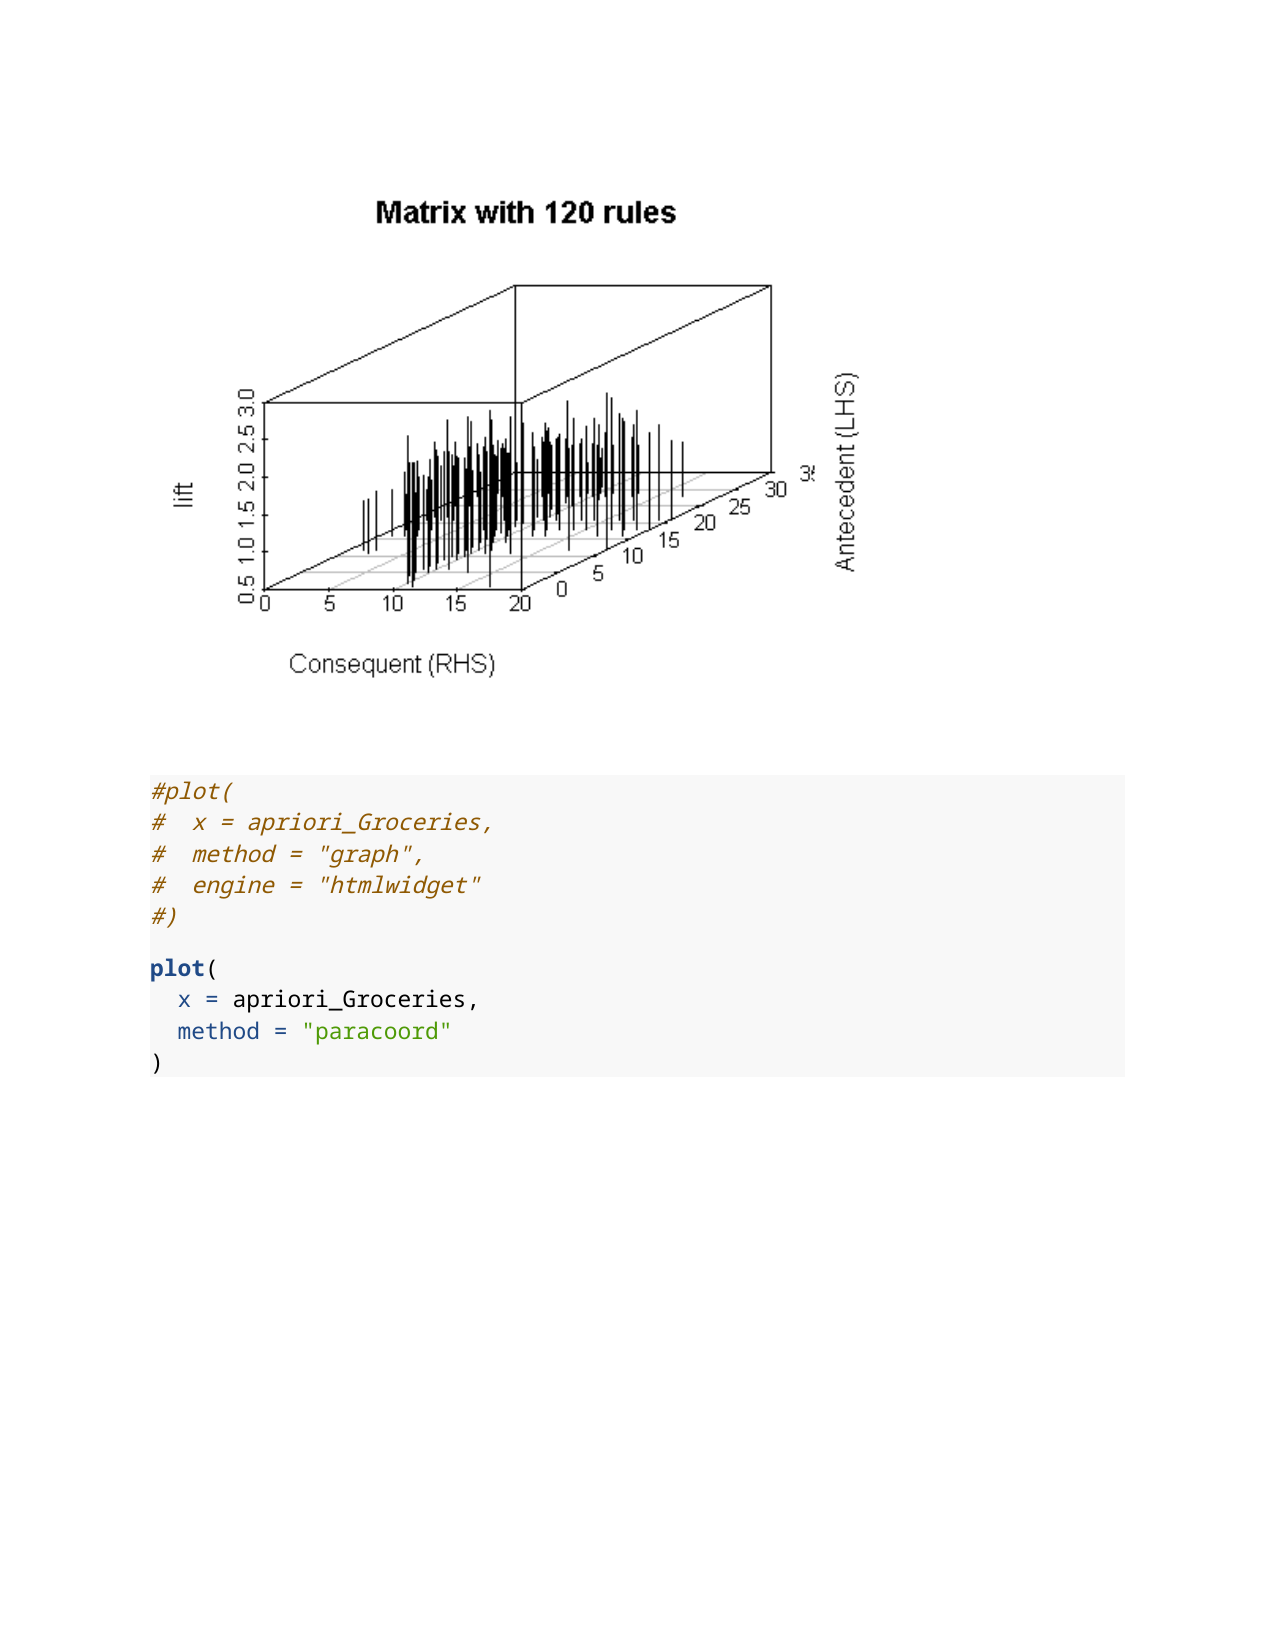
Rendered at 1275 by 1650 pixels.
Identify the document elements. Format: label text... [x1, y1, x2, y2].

text plot( x = apriori_Groceries, method = "paracoord" ) [150, 952, 1125, 1077]
text #plot( # x = apriori_Groceries, # method = "graph", # engine = "htmlwidget" #) [177, 775, 1125, 931]
picture [150, 150, 908, 757]
